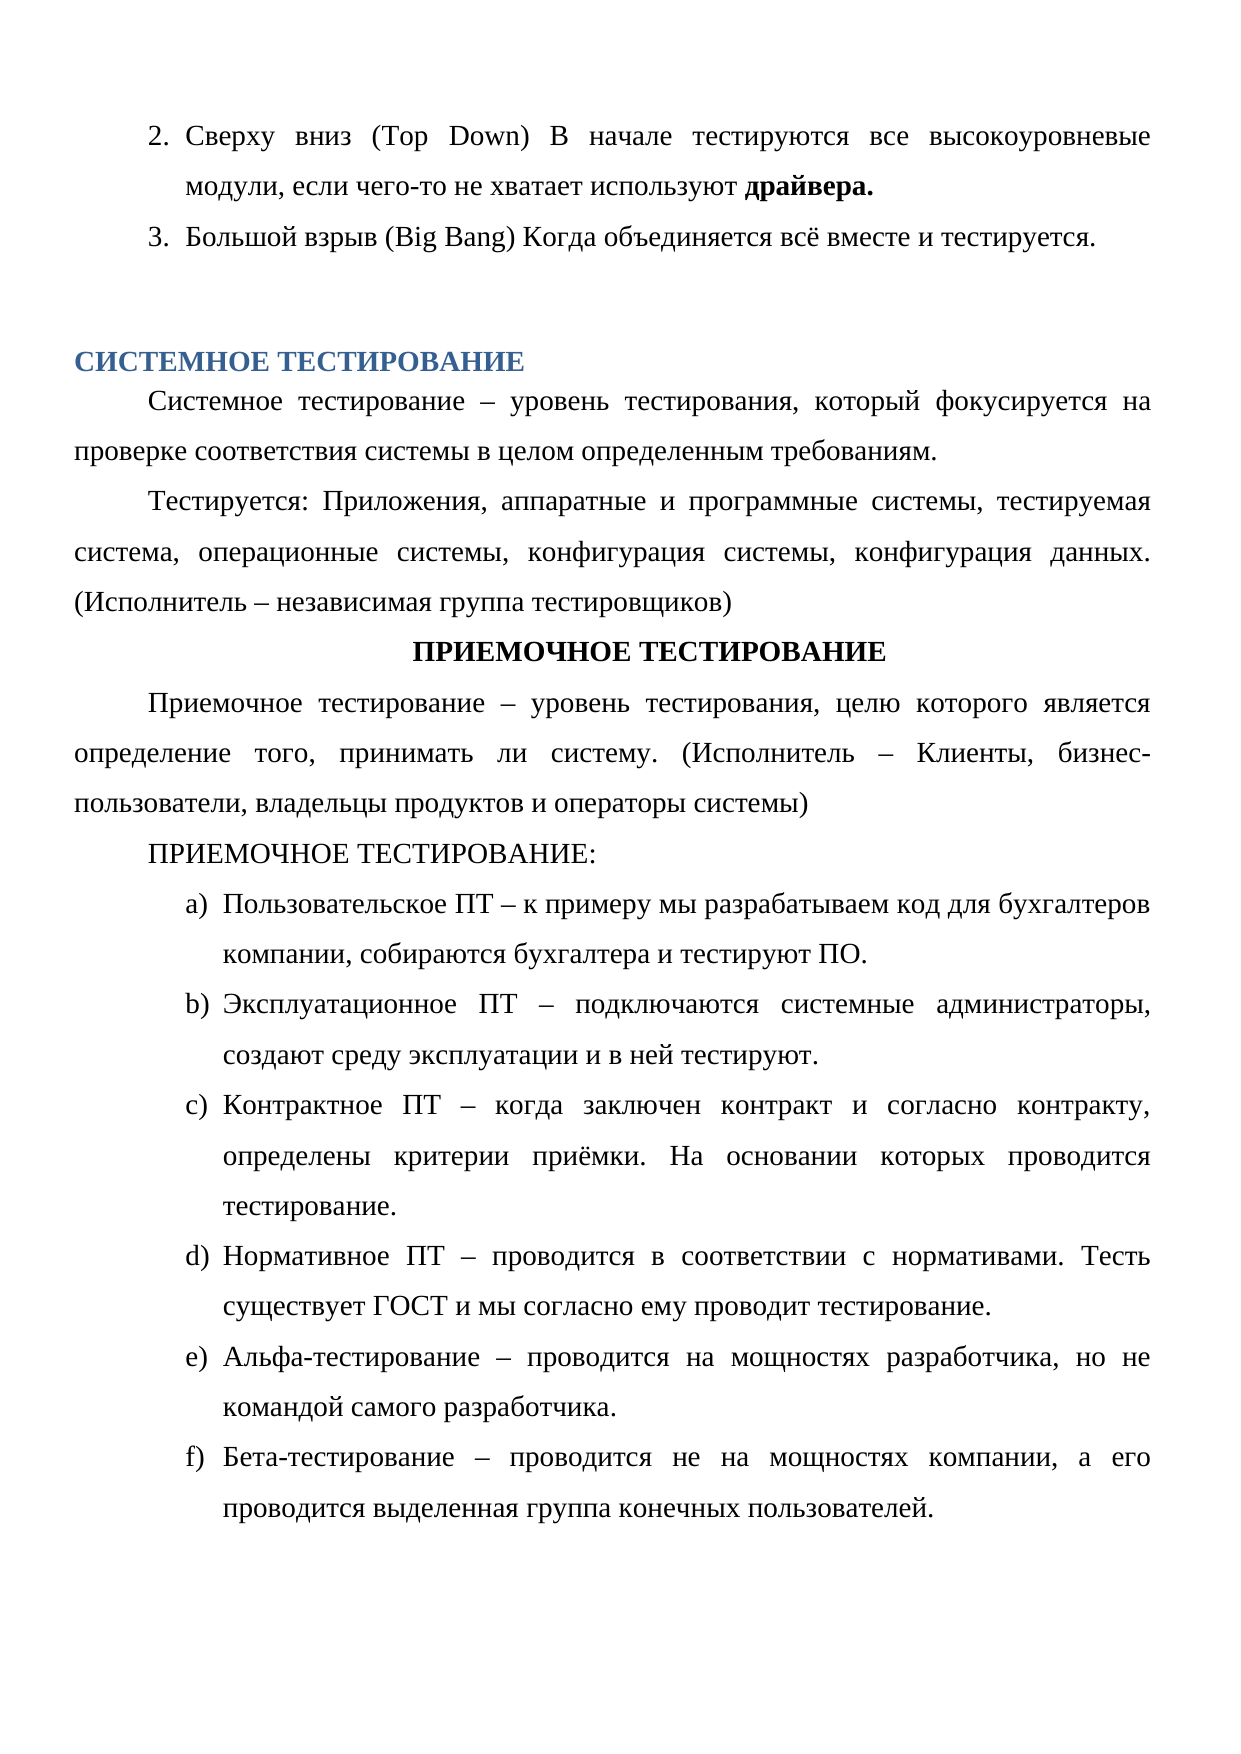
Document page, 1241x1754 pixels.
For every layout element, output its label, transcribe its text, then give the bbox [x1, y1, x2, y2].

list Большой взрыв (Big Bang) Когда объединяется всё вместе и тестируется. [148, 219, 1152, 252]
list Эксплуатационное ПТ – подключаются системные администраторы, создают среду эксплуатации и в ней тестируют. [185, 987, 1152, 1071]
text Приемочное тестирование – уровень тестирования, целю которого является определение того, принимать ли систему. (Исполнитель – Клиенты, бизнес-пользователи, владельцы продуктов и операторы системы) [74, 685, 1152, 819]
text ПРИЕМОЧНОЕ ТЕСТИРОВАНИЕ [74, 634, 1152, 668]
list Нормативное ПТ – проводится в соответствии с нормативами. Тесть существует ГОСТ и мы согласно ему проводит тестирование. [185, 1238, 1152, 1322]
text ПРИЕМОЧНОЕ ТЕСТИРОВАНИЕ: [74, 836, 1152, 869]
text Системное тестирование – уровень тестирования, который фокусируется на проверке соответствия системы в целом определенным требованиям. [74, 383, 1152, 467]
text Тестируется: Приложения, аппаратные и программные системы, тестируемая система, операционные системы, конфигурация системы, конфигурация данных. (Исполнитель – независимая группа тестировщиков) [74, 483, 1152, 618]
subtitle СИСТЕМНОЕ ТЕСТИРОВАНИЕ [74, 344, 1152, 378]
list Контрактное ПТ – когда заключен контракт и согласно контракту, определены критерии приёмки. На основании которых проводится тестирование. [185, 1087, 1152, 1221]
list Сверху вниз (Top Down) В начале тестируются все высокоуровневые модули, если чего-то не хватает используют драйвера. [148, 118, 1152, 202]
list Альфа-тестирование – проводится на мощностях разработчика, но не командой самого разработчика. [185, 1339, 1152, 1423]
list Пользовательское ПТ – к примеру мы разрабатываем код для бухгалтеров компании, собираются бухгалтера и тестируют ПО. [185, 886, 1152, 970]
list Бета-тестирование – проводится не на мощностях компании, а его проводится выделенная группа конечных пользователей. [185, 1439, 1152, 1523]
